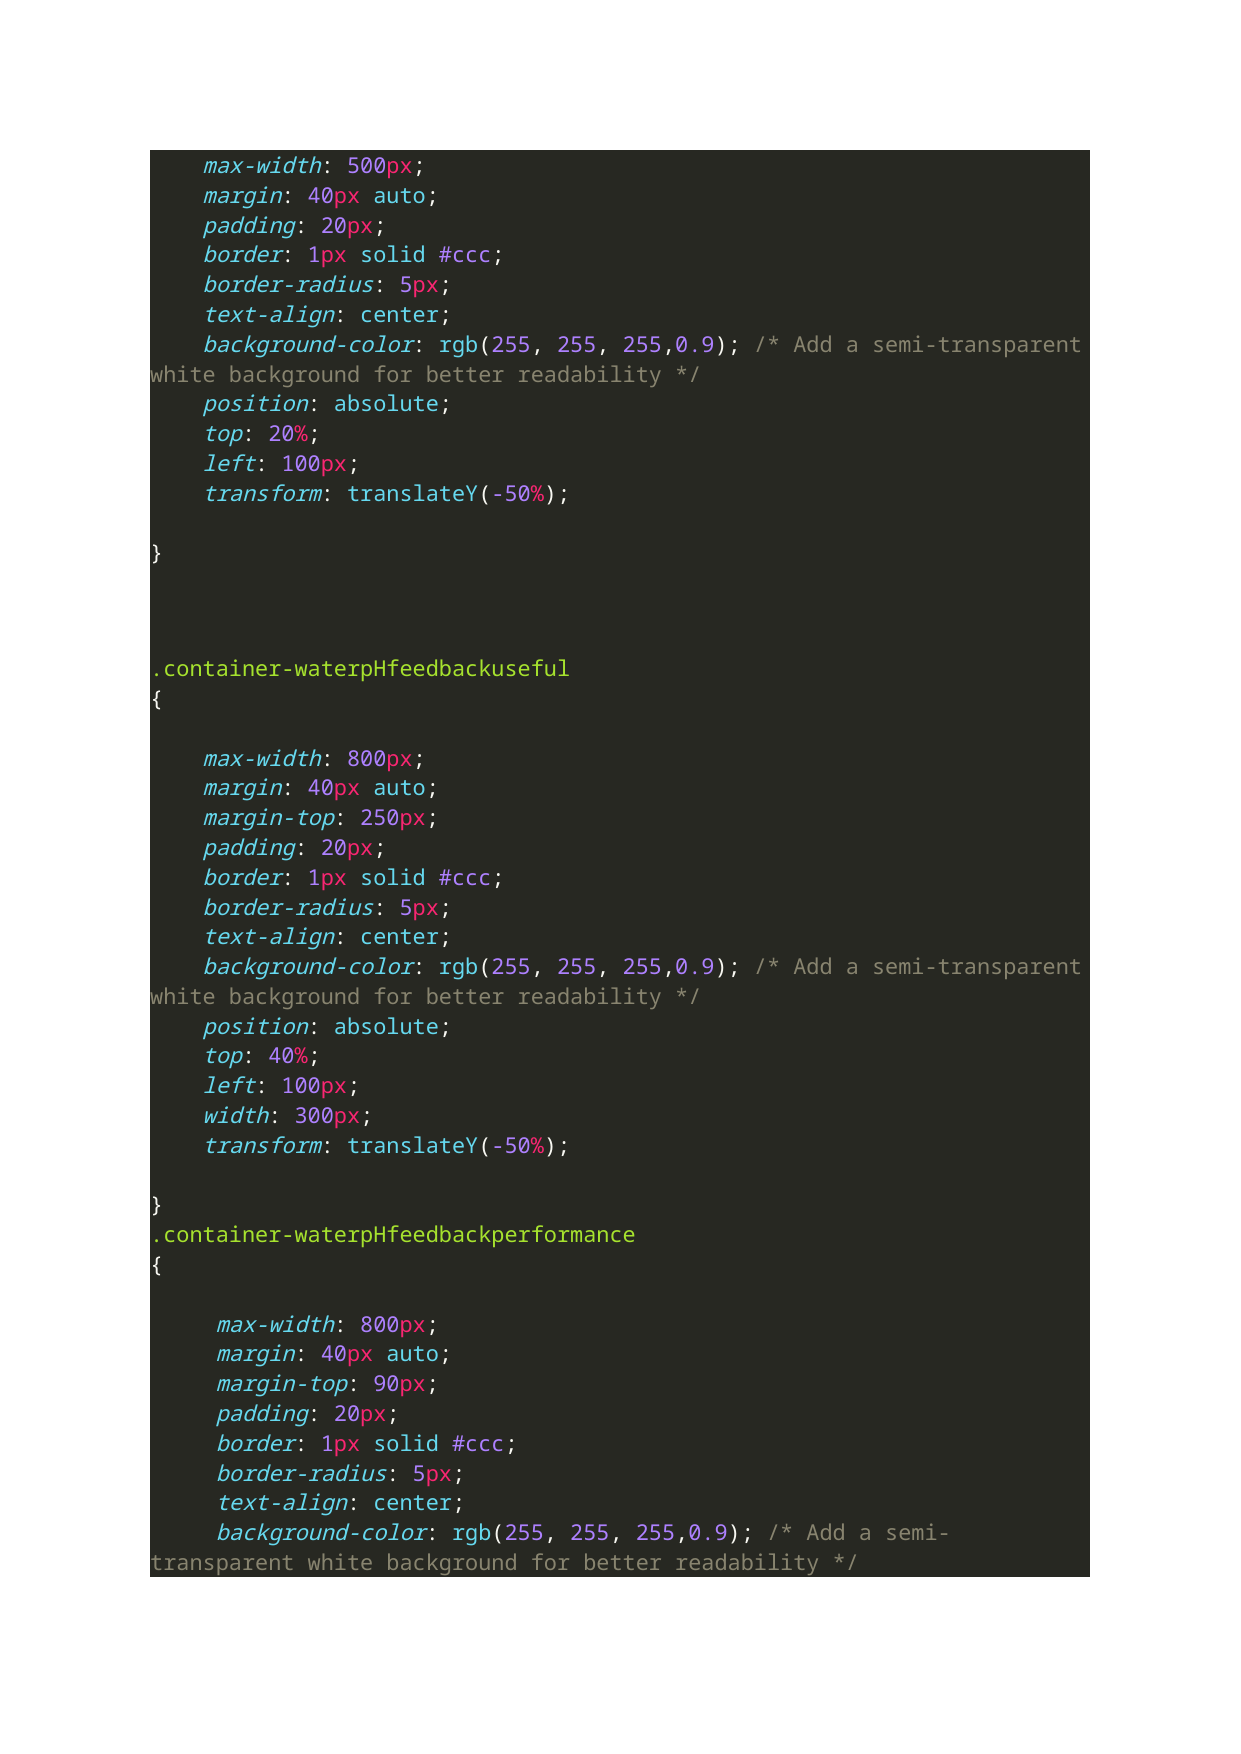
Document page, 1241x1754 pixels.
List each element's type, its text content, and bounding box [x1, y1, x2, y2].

text max-width: 800px; [150, 742, 1090, 772]
text border-radius: 5px; [150, 891, 1090, 921]
text left: 100px; [150, 448, 1090, 478]
text top: 20%; [150, 418, 1090, 448]
text max-width: 500px; [150, 150, 1090, 180]
text transform: translateY(-50%); [150, 1130, 1090, 1159]
text { [150, 1249, 1090, 1279]
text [150, 329, 1090, 388]
text margin-top: 90px; [150, 1368, 1090, 1398]
text text-align: center; [150, 921, 1090, 951]
text background-color: rgb(255, 255, 255,0.9); /* Add a semi-transparent white background for better readability */ [150, 1517, 1090, 1577]
text text-align: center; [150, 299, 1090, 329]
text border: 1px solid #ccc; [150, 239, 1090, 269]
text left: 100px; [150, 1070, 1090, 1100]
text border-radius: 5px; [150, 1457, 1090, 1487]
text background-color: rgb(255, 255, 255,0.9); /* Add a semi-transparent white background for better readability */ [150, 951, 1090, 1011]
text transform: translateY(-50%); [150, 478, 1090, 507]
text padding: 20px; [150, 209, 1090, 239]
text max-width: 800px; [150, 1308, 1090, 1338]
text top: 40%; [150, 1040, 1090, 1070]
text { [150, 683, 1090, 713]
text margin: 40px auto; [150, 772, 1090, 802]
text position: absolute; [150, 1011, 1090, 1040]
text border: 1px solid #ccc; [150, 1428, 1090, 1457]
text margin: 40px auto; [150, 1338, 1090, 1368]
text border-radius: 5px; [150, 269, 1090, 299]
text position: absolute; [150, 388, 1090, 418]
text width: 300px; [150, 1100, 1090, 1130]
text padding: 20px; [150, 1398, 1090, 1428]
text .container-waterpHfeedbackperformance [150, 1219, 1090, 1249]
text border: 1px solid #ccc; [150, 862, 1090, 891]
text padding: 20px; [150, 832, 1090, 862]
text } [150, 1189, 1090, 1219]
text margin: 40px auto; [150, 180, 1090, 209]
text margin-top: 250px; [150, 802, 1090, 832]
text } [150, 537, 1090, 567]
text text-align: center; [150, 1487, 1090, 1517]
text .container-waterpHfeedbackuseful [150, 653, 1090, 683]
